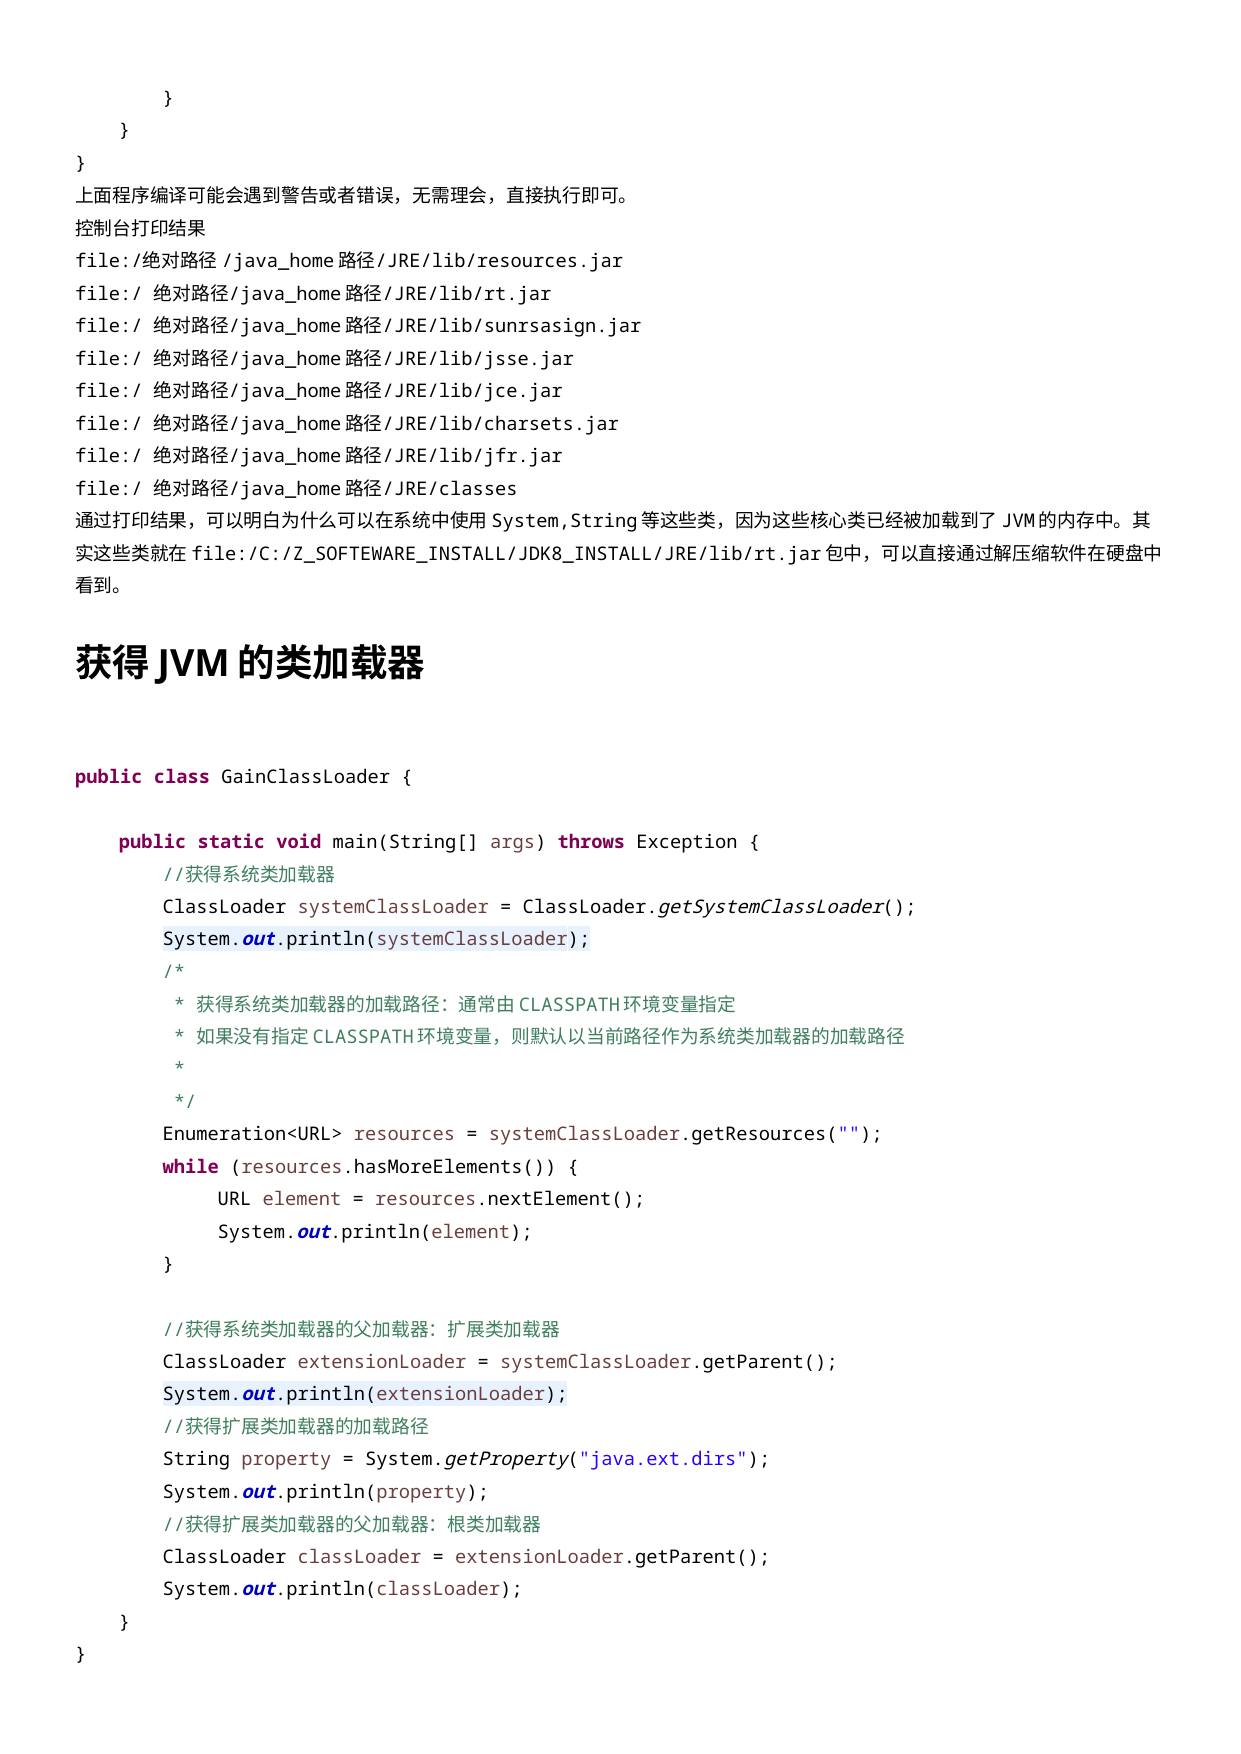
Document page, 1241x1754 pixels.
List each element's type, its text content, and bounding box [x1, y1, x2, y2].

text public class GainClassLoader { [75, 759, 1165, 792]
text URL element = resources.nextElement(); [75, 1182, 1165, 1214]
text //获得系统类加载器 [75, 857, 1165, 889]
text System.out.println(classLoader); [75, 1572, 1165, 1604]
text } [75, 1247, 1165, 1279]
text System.out.println(property); [75, 1474, 1165, 1507]
text ClassLoader extensionLoader = systemClassLoader.getParent(); [75, 1344, 1165, 1377]
text file:/绝对路径 /java_home路径/JRE/lib/resources.jar [75, 243, 1165, 276]
subtitle 获得JVM的类加载器 [75, 628, 1165, 693]
text } [75, 1637, 1165, 1669]
text } [75, 113, 1165, 146]
text System.out.println(extensionLoader); [119, 1377, 1165, 1409]
text System.out.println(systemClassLoader); [119, 922, 1165, 954]
text file:/ 绝对路径/java_home路径/JRE/lib/jce.jar [75, 373, 1165, 406]
text } [75, 1604, 1165, 1637]
text file:/ 绝对路径/java_home路径/JRE/lib/jfr.jar [75, 438, 1165, 471]
text Enumeration<URL> resources = systemClassLoader.getResources(""); [75, 1117, 1165, 1149]
text System.out.println(element); [75, 1214, 1165, 1247]
text while (resources.hasMoreElements()) { [75, 1149, 1165, 1182]
text //获得扩展类加载器的父加载器：根类加载器 [75, 1507, 1165, 1539]
text } [75, 81, 1165, 113]
text * 如果没有指定CLASSPATH环境变量，则默认以当前路径作为系统类加载器的加载路径 [75, 1019, 1165, 1052]
text file:/ 绝对路径/java_home路径/JRE/lib/charsets.jar [75, 406, 1165, 438]
text */ [75, 1084, 1165, 1117]
text 控制台打印结果 [75, 211, 1165, 243]
text /* [75, 954, 1165, 987]
text 通过打印结果，可以明白为什么可以在系统中使用System,String等这些类，因为这些核心类已经被加载到了JVM的内存中。其实这些类就在file:/C:/Z_SOFTEWARE_INSTALL/JDK8_INSTALL/JRE/lib/rt.jar包中，可以直接通过解压缩软件在硬盘中看到。 [75, 503, 1165, 601]
text file:/ 绝对路径/java_home路径/JRE/lib/rt.jar [75, 276, 1165, 308]
text //获得系统类加载器的父加载器：扩展类加载器 [75, 1312, 1165, 1344]
text file:/ 绝对路径/java_home路径/JRE/classes [75, 471, 1165, 503]
text } [75, 146, 1165, 178]
text public static void main(String[] args) throws Exception { [75, 824, 1165, 857]
text 上面程序编译可能会遇到警告或者错误，无需理会，直接执行即可。 [75, 178, 1165, 211]
text //获得扩展类加载器的加载路径 [75, 1409, 1165, 1442]
text * 获得系统类加载器的加载路径：通常由CLASSPATH环境变量指定 [75, 987, 1165, 1019]
text * [75, 1052, 1165, 1084]
text file:/ 绝对路径/java_home路径/JRE/lib/sunrsasign.jar [75, 308, 1165, 341]
text String property = System.getProperty("java.ext.dirs"); [75, 1442, 1165, 1474]
text ClassLoader systemClassLoader = ClassLoader.getSystemClassLoader(); [75, 889, 1165, 922]
text ClassLoader classLoader = extensionLoader.getParent(); [75, 1539, 1165, 1572]
text file:/ 绝对路径/java_home路径/JRE/lib/jsse.jar [75, 341, 1165, 373]
